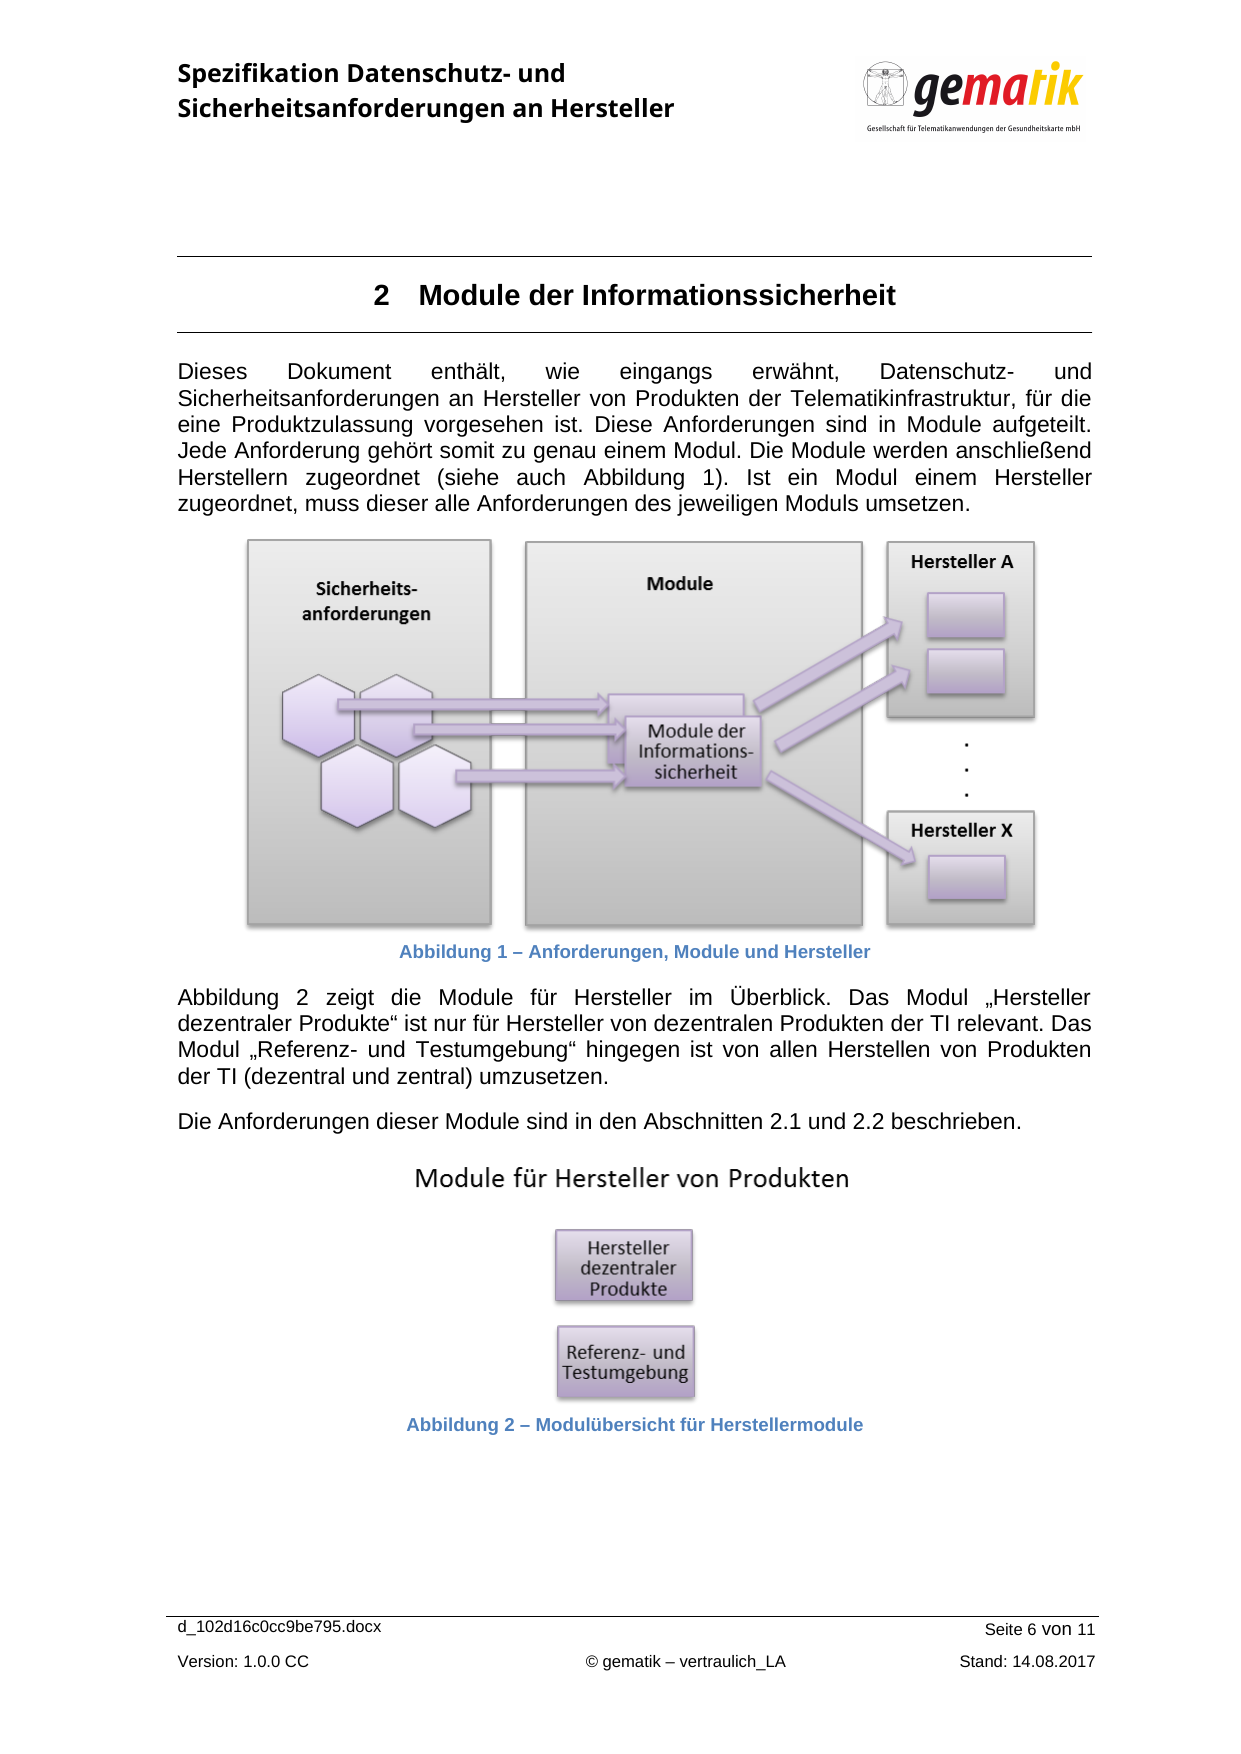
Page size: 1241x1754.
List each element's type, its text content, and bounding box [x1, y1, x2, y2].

picture [228, 535, 1042, 936]
text Abbildung 2 zeigt die Module für Hersteller im Überblick. Das Modul „Hersteller dezentraler Produkte“ ist nur für Hersteller von dezentralen Produkten der TI relevant. Das Modul „Referenz- und Testumgebung“ hingegen ist von allen Herstellen von Produkten der TI (dezentral und zentral) umzusetzen. [177, 984, 1092, 1089]
picture [854, 56, 1086, 142]
subtitle Module der Informationssicherheit [177, 257, 1092, 332]
text Dieses Dokument enthält, wie eingangs erwähnt, Datenschutz- und Sicherheitsanforderungen an Hersteller von Produkten der Telematikinfrastruktur, für die eine Produktzulassung vorgesehen ist. Diese Anforderungen sind in Module aufgeteilt. Jede Anforderung gehört somit zu genau einem Modul. Die Module werden anschließend Herstellern zugeordnet (siehe auch Abbildung 1). Ist ein Modul einem Hersteller zugeordnet, muss dieser alle Anforderungen des jeweiligen Moduls umsetzen. [177, 358, 1092, 516]
picture [393, 1153, 877, 1407]
text Die Anforderungen dieser Module sind in den Abschnitten 2.1 und 2.2 beschrieben. [177, 1108, 1092, 1134]
